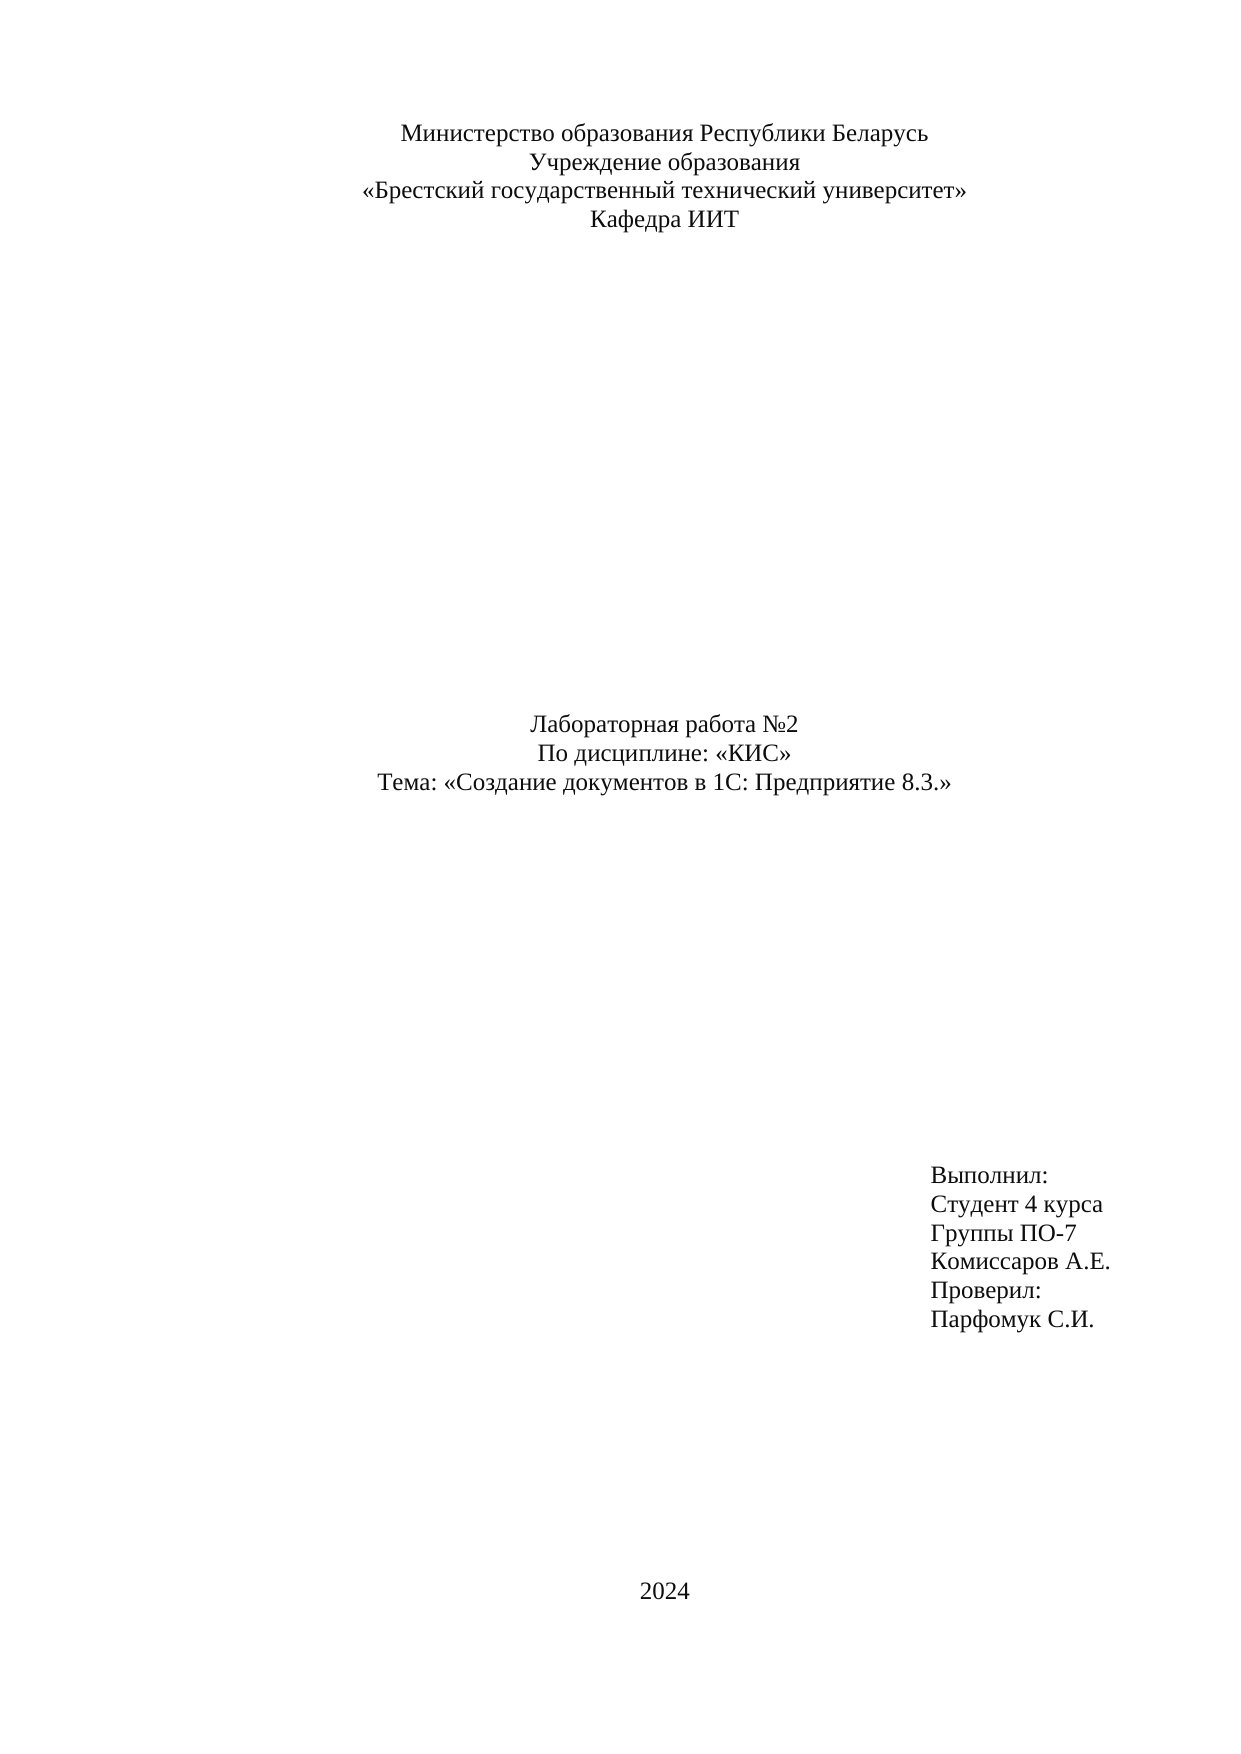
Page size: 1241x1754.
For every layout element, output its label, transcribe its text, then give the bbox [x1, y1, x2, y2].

text Кафедра ИИТ [177, 204, 1152, 233]
text Министерство образования Республики Беларусь [177, 118, 1152, 147]
text Тема: «Создание документов в 1С: Предприятие 8.3.» [177, 767, 1152, 795]
text Парфомук С.И. [930, 1304, 1152, 1333]
text «Брестский государственный технический университет» [177, 176, 1152, 204]
text 2024 [177, 1576, 1152, 1604]
text Выполнил: [930, 1160, 1152, 1189]
text Группы ПО-7 [930, 1218, 1152, 1246]
text Лабораторная работа №2 [177, 709, 1152, 738]
text Студент 4 курса [930, 1189, 1152, 1218]
text Проверил: [930, 1275, 1152, 1304]
text Комиссаров А.Е. [930, 1246, 1152, 1275]
text Учреждение образования [177, 147, 1152, 176]
text По дисциплине: «КИС» [177, 738, 1152, 767]
